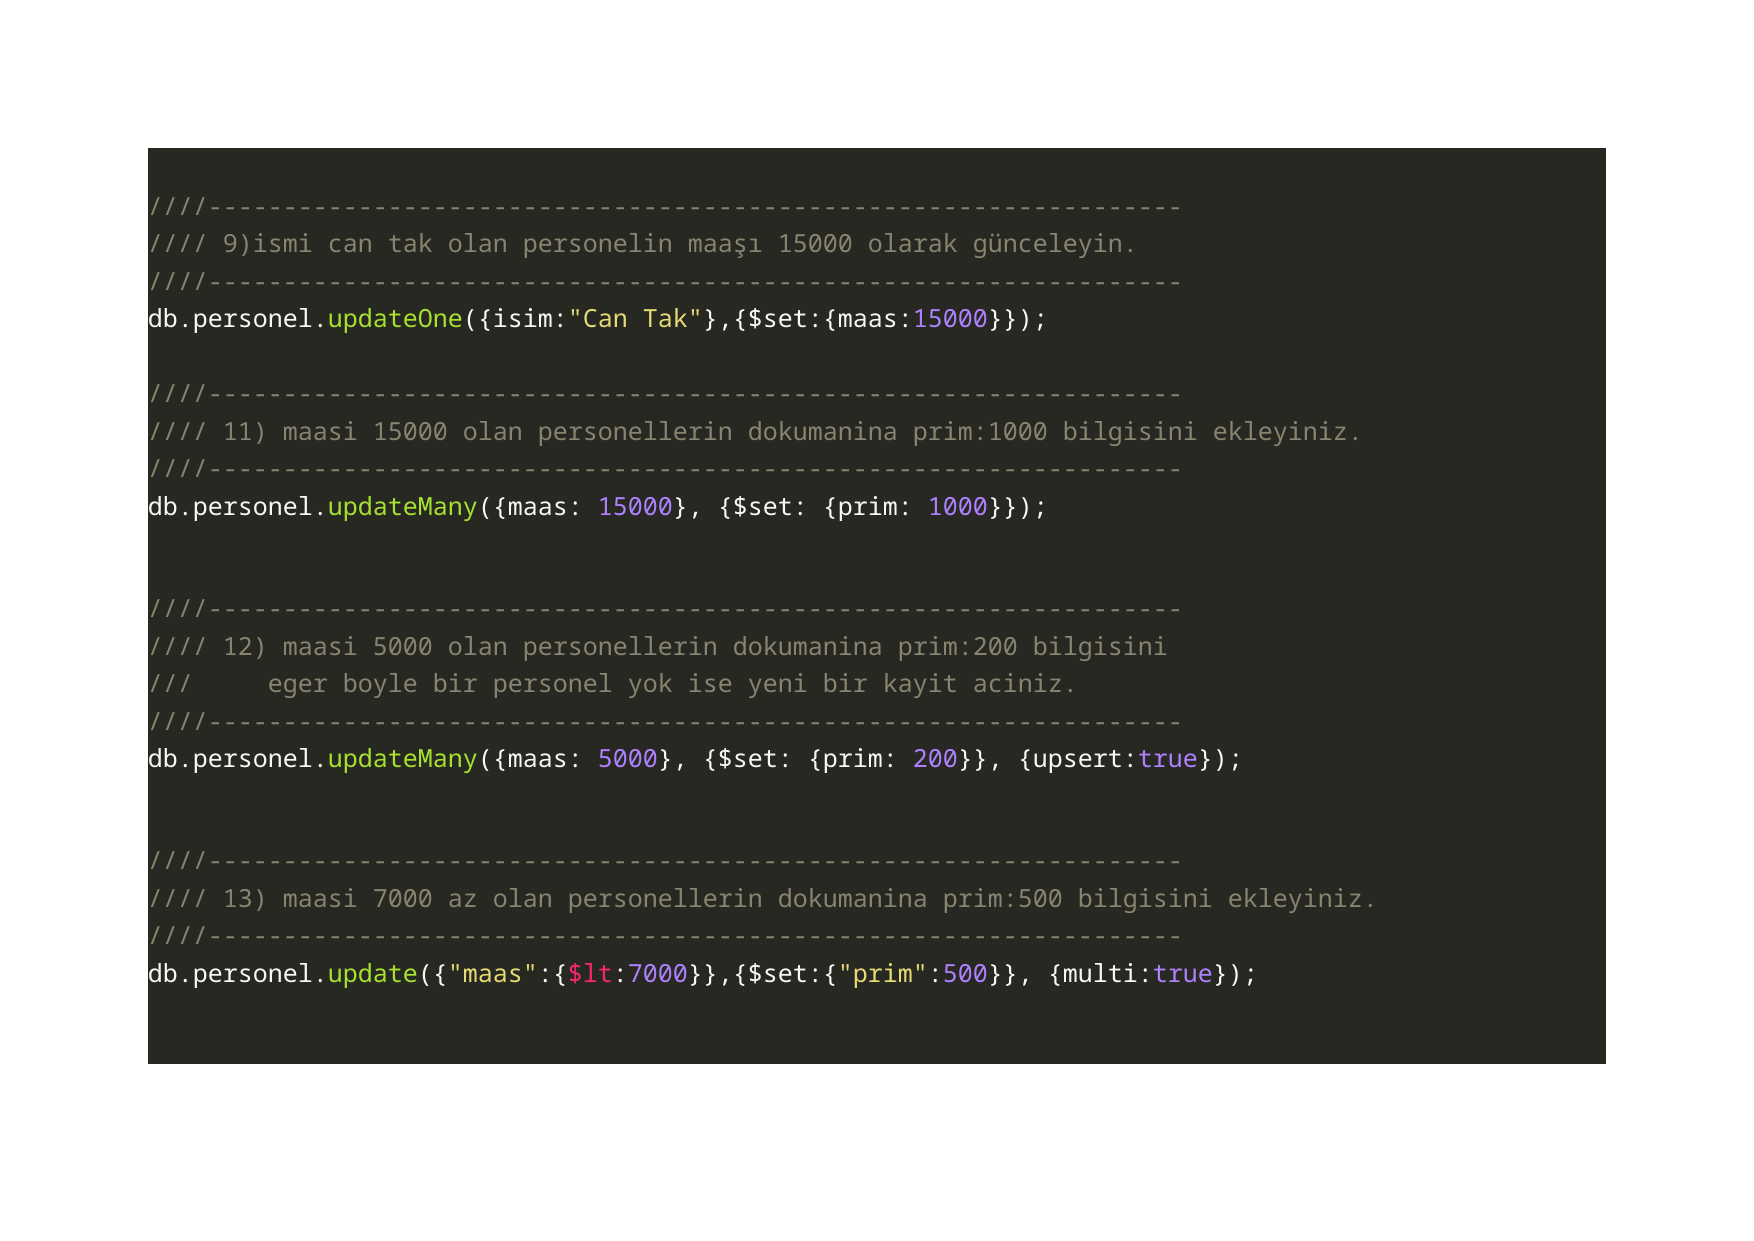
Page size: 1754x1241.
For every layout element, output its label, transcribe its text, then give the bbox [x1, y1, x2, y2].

text //// 9)ismi can tak olan personelin maaşı 15000 olarak günceleyin. [148, 223, 1606, 260]
text ////----------------------------------------------------------------- [148, 839, 1606, 877]
text ////----------------------------------------------------------------- [148, 700, 1606, 737]
text ////----------------------------------------------------------------- [148, 185, 1606, 223]
text db.personel.updateMany({maas: 15000}, {$set: {prim: 1000}}); [148, 485, 1606, 523]
text ////----------------------------------------------------------------- [148, 914, 1606, 952]
text ////----------------------------------------------------------------- [148, 448, 1606, 485]
text db.personel.update({"maas":{$lt:7000}},{$set:{"prim":500}}, {multi:true}); [148, 952, 1606, 989]
text ////----------------------------------------------------------------- [148, 260, 1606, 298]
text //// 13) maasi 7000 az olan personellerin dokumanina prim:500 bilgisini ekleyiniz. [148, 877, 1606, 914]
text ////----------------------------------------------------------------- [148, 373, 1606, 410]
text //// 12) maasi 5000 olan personellerin dokumanina prim:200 bilgisini [148, 625, 1606, 662]
text /// eger boyle bir personel yok ise yeni bir kayit aciniz. [148, 662, 1606, 700]
text db.personel.updateOne({isim:"Can Tak"},{$set:{maas:15000}}); [148, 298, 1606, 335]
text ////----------------------------------------------------------------- [148, 587, 1606, 625]
text //// 11) maasi 15000 olan personellerin dokumanina prim:1000 bilgisini ekleyiniz. [148, 410, 1606, 448]
text db.personel.updateMany({maas: 5000}, {$set: {prim: 200}}, {upsert:true}); [148, 737, 1606, 775]
